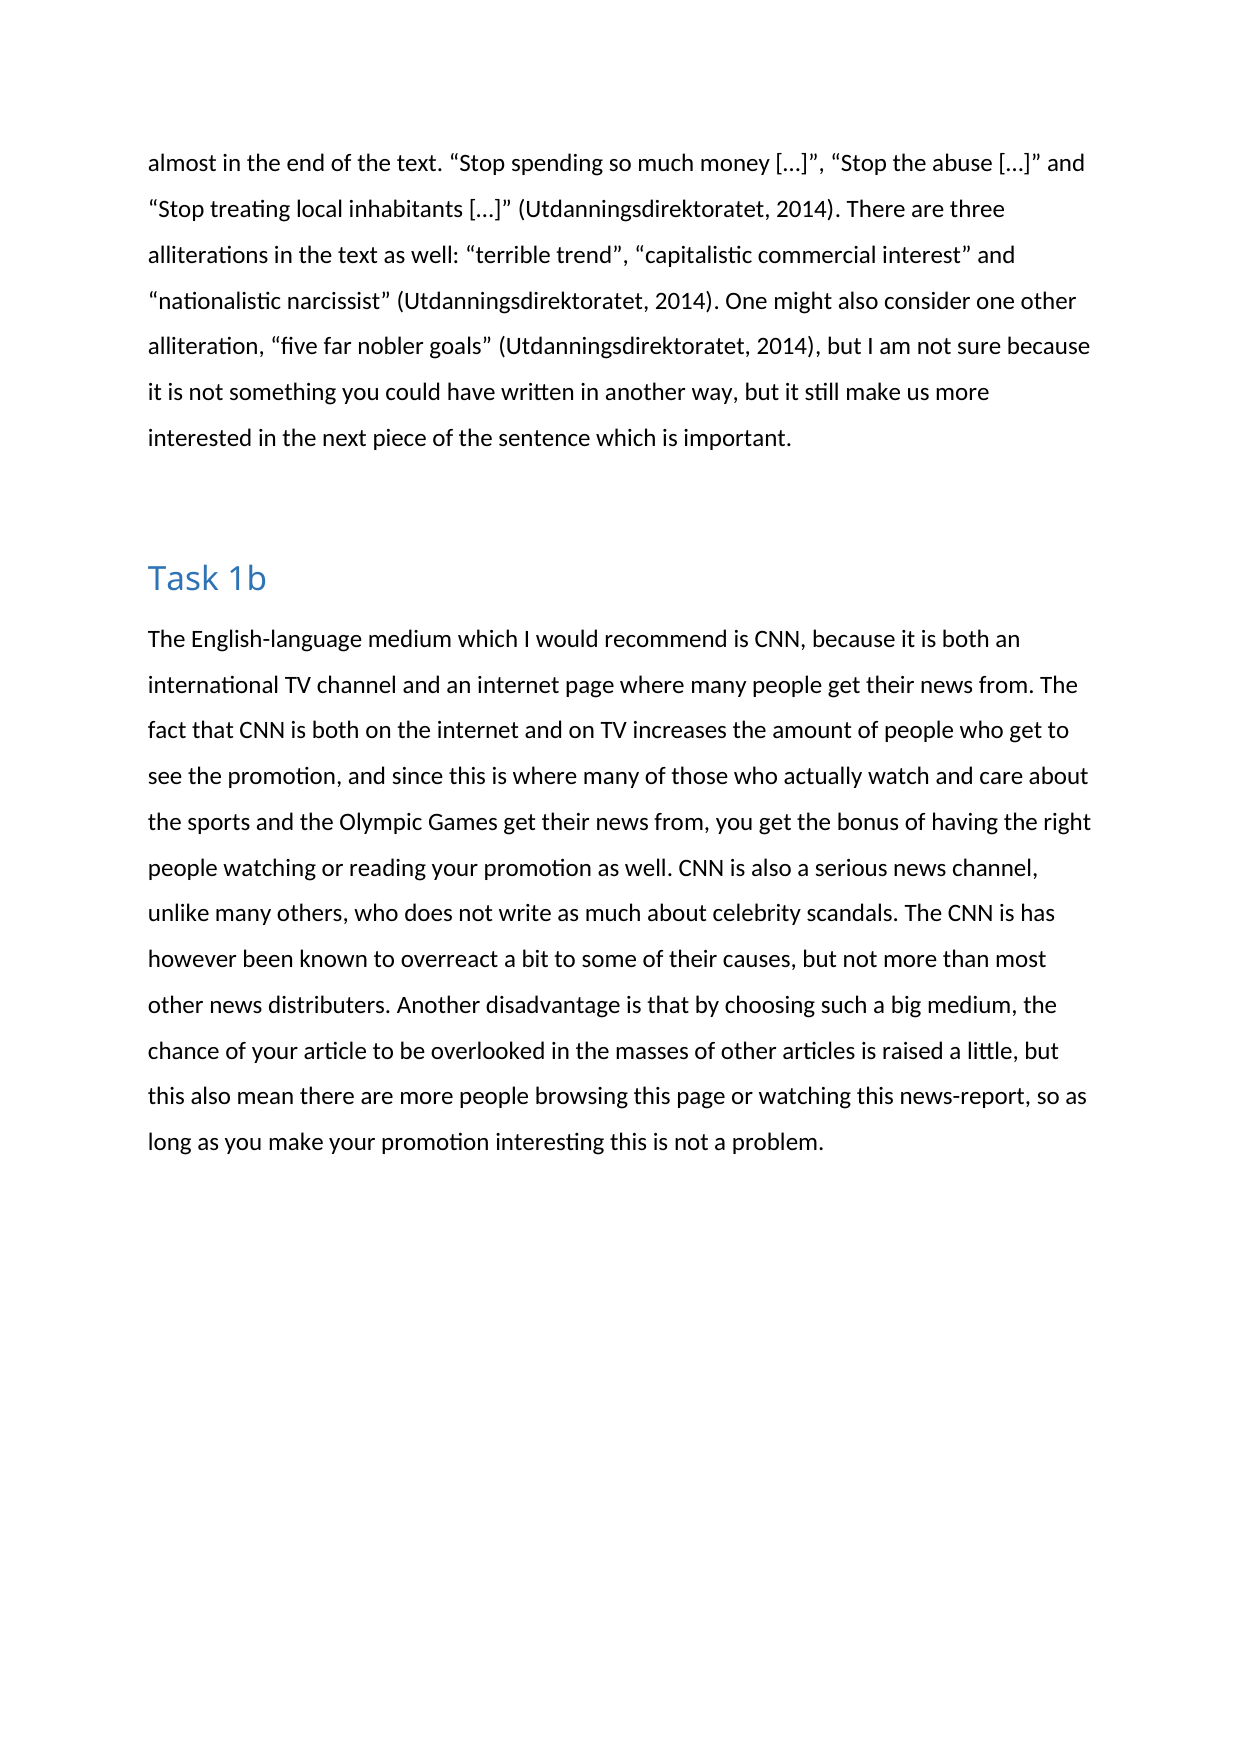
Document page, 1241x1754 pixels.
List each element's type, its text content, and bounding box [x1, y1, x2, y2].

text The English-language medium which I would recommend is CNN, because it is both an international TV channel and an internet page where many people get their news from. The fact that CNN is both on the internet and on TV increases the amount of people who get to see the promotion, and since this is where many of those who actually watch and care about the sports and the Olympic Games get their news from, you get the bonus of having the right people watching or reading your promotion as well. CNN is also a serious news channel, unlike many others, who does not write as much about celebrity scandals. The CNN is has however been known to overreact a bit to some of their causes, but not more than most other news distributers. Another disadvantage is that by choosing such a big medium, the chance of your article to be overlooked in the masses of other articles is raised a little, but this also mean there are more people browsing this page or watching this news-report, so as long as you make your promotion interesting this is not a problem. [148, 623, 1093, 1157]
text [148, 148, 1093, 452]
subtitle Task 1b [148, 555, 1093, 601]
